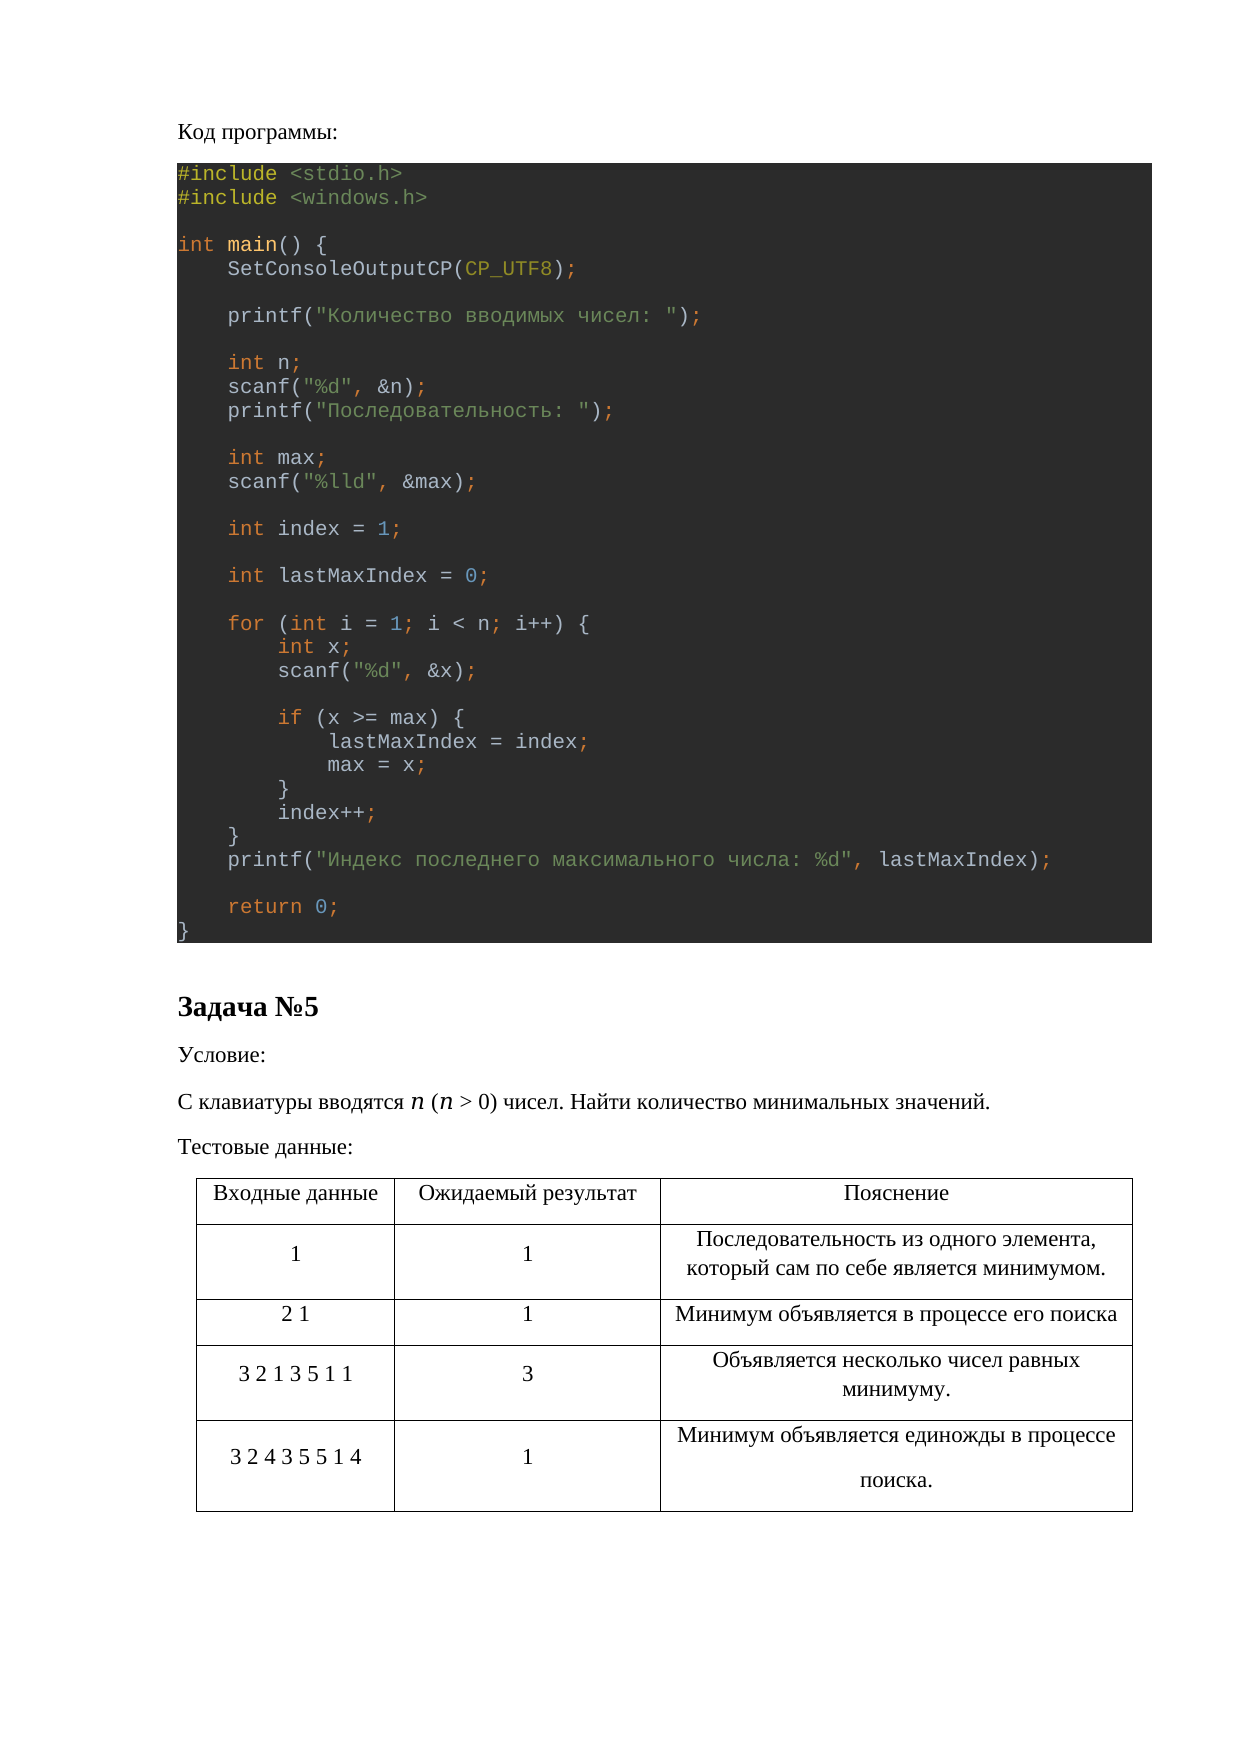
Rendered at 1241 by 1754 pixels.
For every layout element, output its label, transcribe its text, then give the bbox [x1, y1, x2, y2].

table_cell 1 [395, 1300, 660, 1345]
table_header Входные данные [197, 1179, 394, 1224]
table_cell Объявляется несколько чисел равных минимуму. [661, 1346, 1132, 1420]
table_cell Минимум объявляется в процессе его поиска [661, 1300, 1132, 1345]
text Тестовые данные: [177, 1133, 1152, 1159]
text Условие: [177, 1041, 1152, 1068]
table_cell 2 1 [197, 1300, 394, 1345]
table_cell 3 2 4 3 5 5 1 4 [197, 1421, 394, 1511]
table_cell 1 [395, 1421, 660, 1511]
table_cell 3 [395, 1346, 660, 1420]
text C клавиатуры вводятся 𝑛 (𝑛 > 0) чисел. Найти количество минимальных значений. [177, 1087, 1152, 1114]
table_cell 1 [395, 1225, 660, 1299]
text Код программы: [177, 118, 1152, 144]
table_header Ожидаемый результат [395, 1179, 660, 1224]
table_header Пояснение [661, 1179, 1132, 1224]
table_cell Последовательность из одного элемента, который сам по себе является минимумом. [661, 1225, 1132, 1299]
text #include <stdio.h> #include <windows.h> int main() { SetConsoleOutputCP(CP_UTF8); printf("Количество вводимых чисел: "); int n; scanf("%d", &n); printf("Последовательность: "); int max; scanf("%lld", &max); int index = 1; int lastMaxIndex = 0; for (int i = 1; i < n; i++) { int x; scanf("%d", &x); if (x >= max) { lastMaxIndex = index; max = x; } index++; } printf("Индекс последнего максимального числа: %d", lastMaxIndex); return 0; } [177, 163, 1152, 943]
text Задача №5 [177, 989, 1152, 1022]
table_cell 3 2 1 3 5 1 1 [197, 1346, 394, 1420]
table_cell 1 [197, 1225, 394, 1299]
table_cell Минимум объявляется единожды в процессе поиска. [661, 1421, 1132, 1511]
